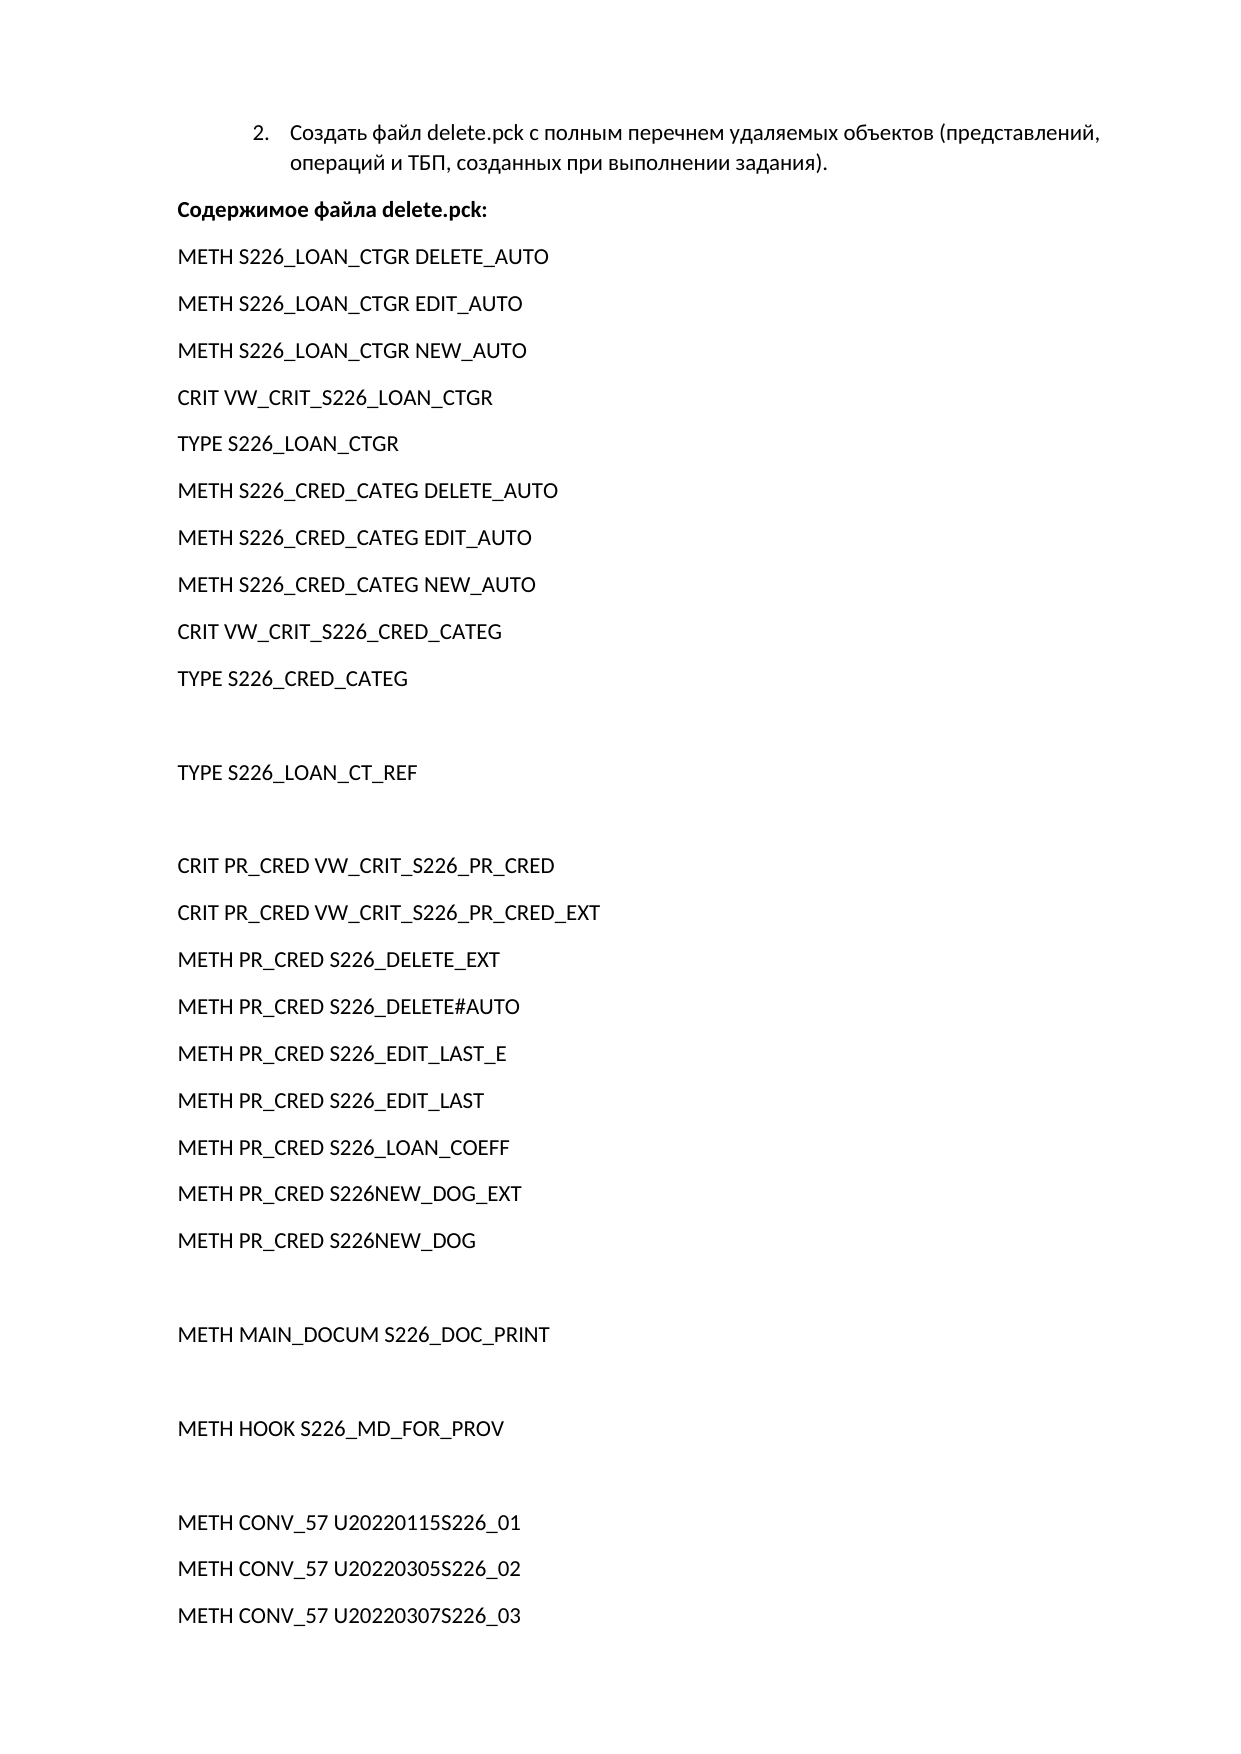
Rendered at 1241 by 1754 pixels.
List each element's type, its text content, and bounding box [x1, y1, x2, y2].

text METH PR_CRED S226_DELETE#AUTO [177, 992, 1196, 1020]
text METH PR_CRED S226_DELETE_EXT [177, 945, 1196, 973]
text TYPE S226_CRED_CATEG [177, 664, 1196, 692]
text METH S226_LOAN_CTGR EDIT_AUTO [177, 289, 1196, 317]
text METH CONV_57 U20220305S226_02 [177, 1554, 1196, 1583]
text METH S226_CRED_CATEG EDIT_AUTO [177, 523, 1196, 551]
text METH S226_LOAN_CTGR DELETE_AUTO [177, 242, 1196, 270]
text METH PR_CRED S226NEW_DOG_EXT [177, 1179, 1196, 1208]
text METH PR_CRED S226NEW_DOG [177, 1226, 1196, 1254]
list Создать файл delete.pck с полным перечнем удаляемых объектов (представлений, операций и ТБП, созданных при выполнении задания). [252, 118, 1196, 176]
text CRIT VW_CRIT_S226_LOAN_CTGR [177, 383, 1196, 411]
text CRIT VW_CRIT_S226_CRED_CATEG [177, 617, 1196, 645]
text METH HOOK S226_MD_FOR_PROV [177, 1414, 1196, 1442]
text METH S226_LOAN_CTGR NEW_AUTO [177, 336, 1196, 364]
text CRIT PR_CRED VW_CRIT_S226_PR_CRED [177, 851, 1196, 879]
text Содержимое файла delete.pck: [177, 195, 1196, 223]
text TYPE S226_LOAN_CTGR [177, 429, 1196, 458]
text METH PR_CRED S226_EDIT_LAST [177, 1086, 1196, 1114]
text METH MAIN_DOCUM S226_DOC_PRINT [177, 1320, 1196, 1348]
text METH CONV_57 U20220115S226_01 [177, 1508, 1196, 1536]
text METH S226_CRED_CATEG NEW_AUTO [177, 570, 1196, 598]
text METH CONV_57 U20220307S226_03 [177, 1601, 1196, 1629]
text METH S226_CRED_CATEG DELETE_AUTO [177, 476, 1196, 504]
text TYPE S226_LOAN_CT_REF [177, 758, 1196, 786]
text CRIT PR_CRED VW_CRIT_S226_PR_CRED_EXT [177, 898, 1196, 926]
text METH PR_CRED S226_LOAN_COEFF [177, 1133, 1196, 1161]
text METH PR_CRED S226_EDIT_LAST_E [177, 1039, 1196, 1067]
